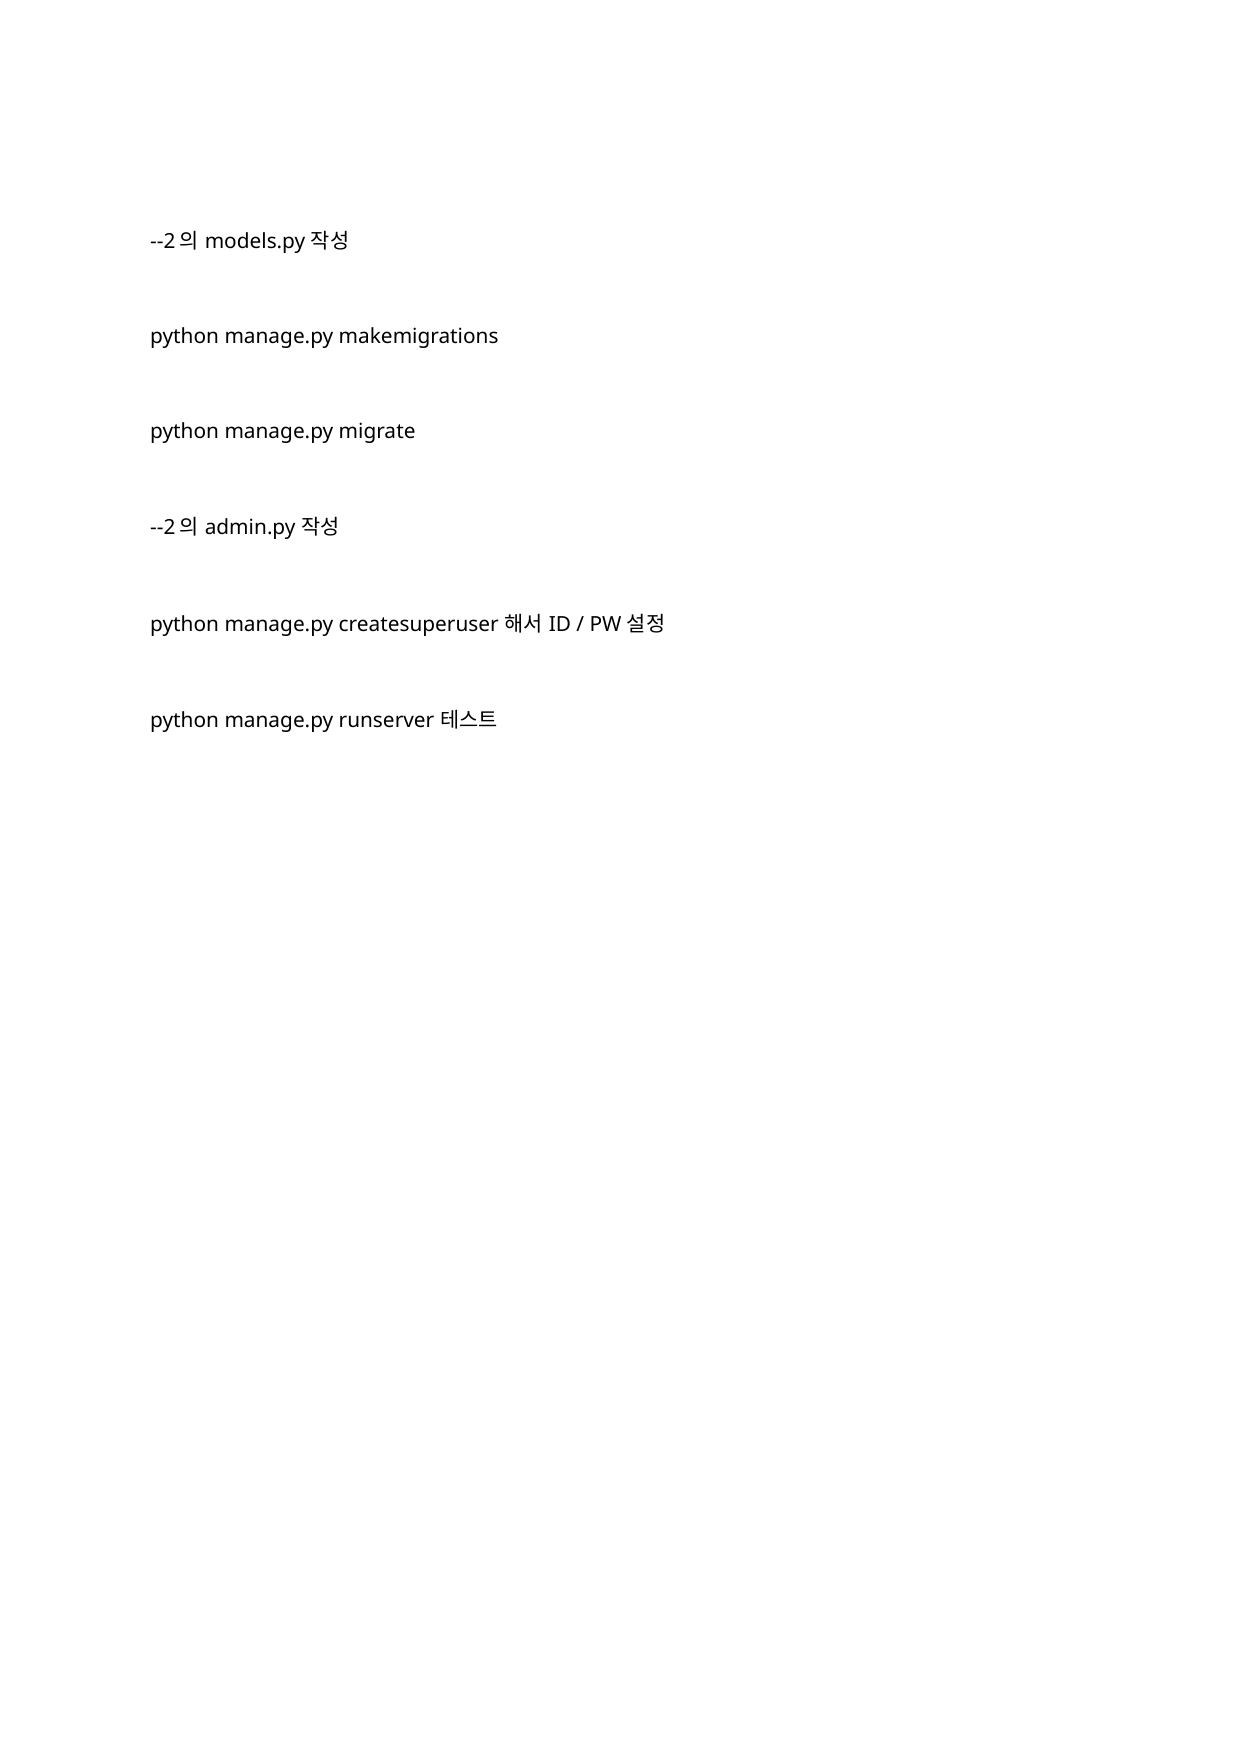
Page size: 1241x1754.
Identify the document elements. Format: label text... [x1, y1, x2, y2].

text python manage.py makemigrations [150, 321, 1090, 349]
text --2의 models.py 작성 [150, 224, 1090, 255]
text python manage.py runserver 테스트 [150, 704, 1090, 734]
text --2의 admin.py 작성 [150, 510, 1090, 541]
text python manage.py createsuperuser 해서 ID / PW 설정 [150, 607, 1090, 637]
text python manage.py migrate [150, 416, 1090, 444]
